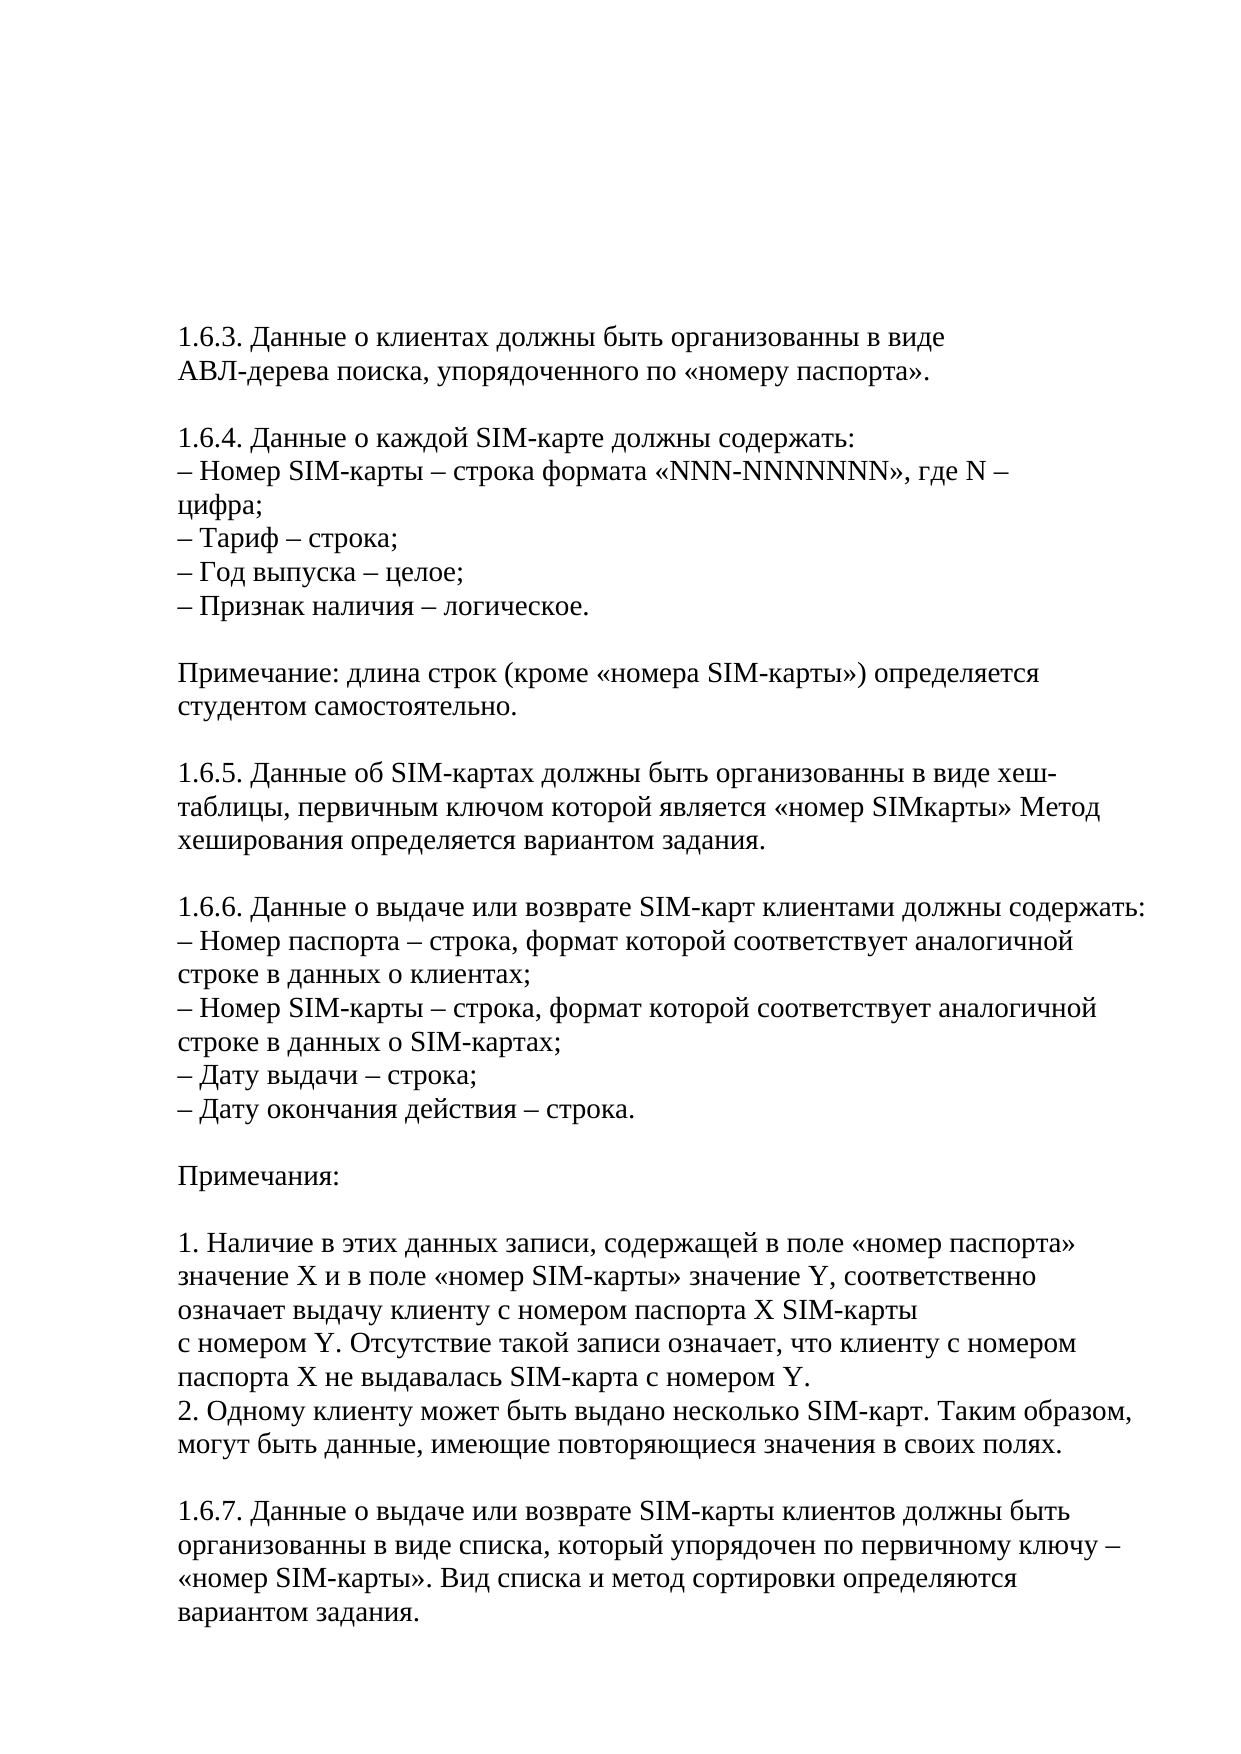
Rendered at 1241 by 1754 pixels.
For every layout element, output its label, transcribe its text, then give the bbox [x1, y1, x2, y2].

text – Номер SIM-карты – строка, формат которой соответствует аналогичной строке в данных о SIM-картах; [177, 990, 1152, 1057]
text 1.6.6. Данные о выдаче или возврате SIM-карт клиентами должны содержать: [177, 889, 1152, 923]
text Примечания: [177, 1158, 1152, 1191]
text – Тариф – строка; [177, 521, 1152, 554]
text цифра; [177, 487, 1152, 521]
text 2. Одному клиенту может быть выдано несколько SIM-карт. Таким образом, могут быть данные, имеющие повторяющиеся значения в своих полях. [177, 1393, 1152, 1460]
text АВЛ-дерева поиска, упорядоченного по «номеру паспорта». [177, 353, 1152, 386]
text – Год выпуска – целое; [177, 554, 1152, 588]
text – Признак наличия – логическое. [177, 588, 1152, 621]
text 1.6.7. Данные о выдаче или возврате SIM-карты клиентов должны быть организованны в виде списка, который упорядочен по первичному ключу – «номер SIM-карты». Вид списка и метод сортировки определяются вариантом задания. [177, 1493, 1152, 1627]
text – Номер паспорта – строка, формат которой соответствует аналогичной строке в данных о клиентах; [177, 923, 1152, 990]
text 1.6.4. Данные о каждой SIM-карте должны содержать: [177, 420, 1152, 453]
text – Дату выдачи – строка; [177, 1057, 1152, 1091]
text – Номер SIM-карты – строка формата «NNN-NNNNNNN», где N – [177, 453, 1152, 487]
text Примечание: длина строк (кроме «номера SIM-карты») определяется студентом самостоятельно. [177, 655, 1152, 722]
text 1.6.5. Данные об SIM-картах должны быть организованны в виде хеш-таблицы, первичным ключом которой является «номер SIMкарты» Метод хеширования определяется вариантом задания. [177, 755, 1152, 856]
text с номером Y. Отсутствие такой записи означает, что клиенту с номером паспорта X не выдавалась SIM-карта с номером Y. [177, 1326, 1152, 1393]
text 1. Наличие в этих данных записи, содержащей в поле «номер паспорта» значение X и в поле «номер SIM-карты» значение Y, соответственно означает выдачу клиенту с номером паспорта X SIM-карты [177, 1225, 1152, 1326]
text – Дату окончания действия – строка. [177, 1091, 1152, 1124]
text 1.6.3. Данные о клиентах должны быть организованны в виде [177, 319, 1152, 353]
